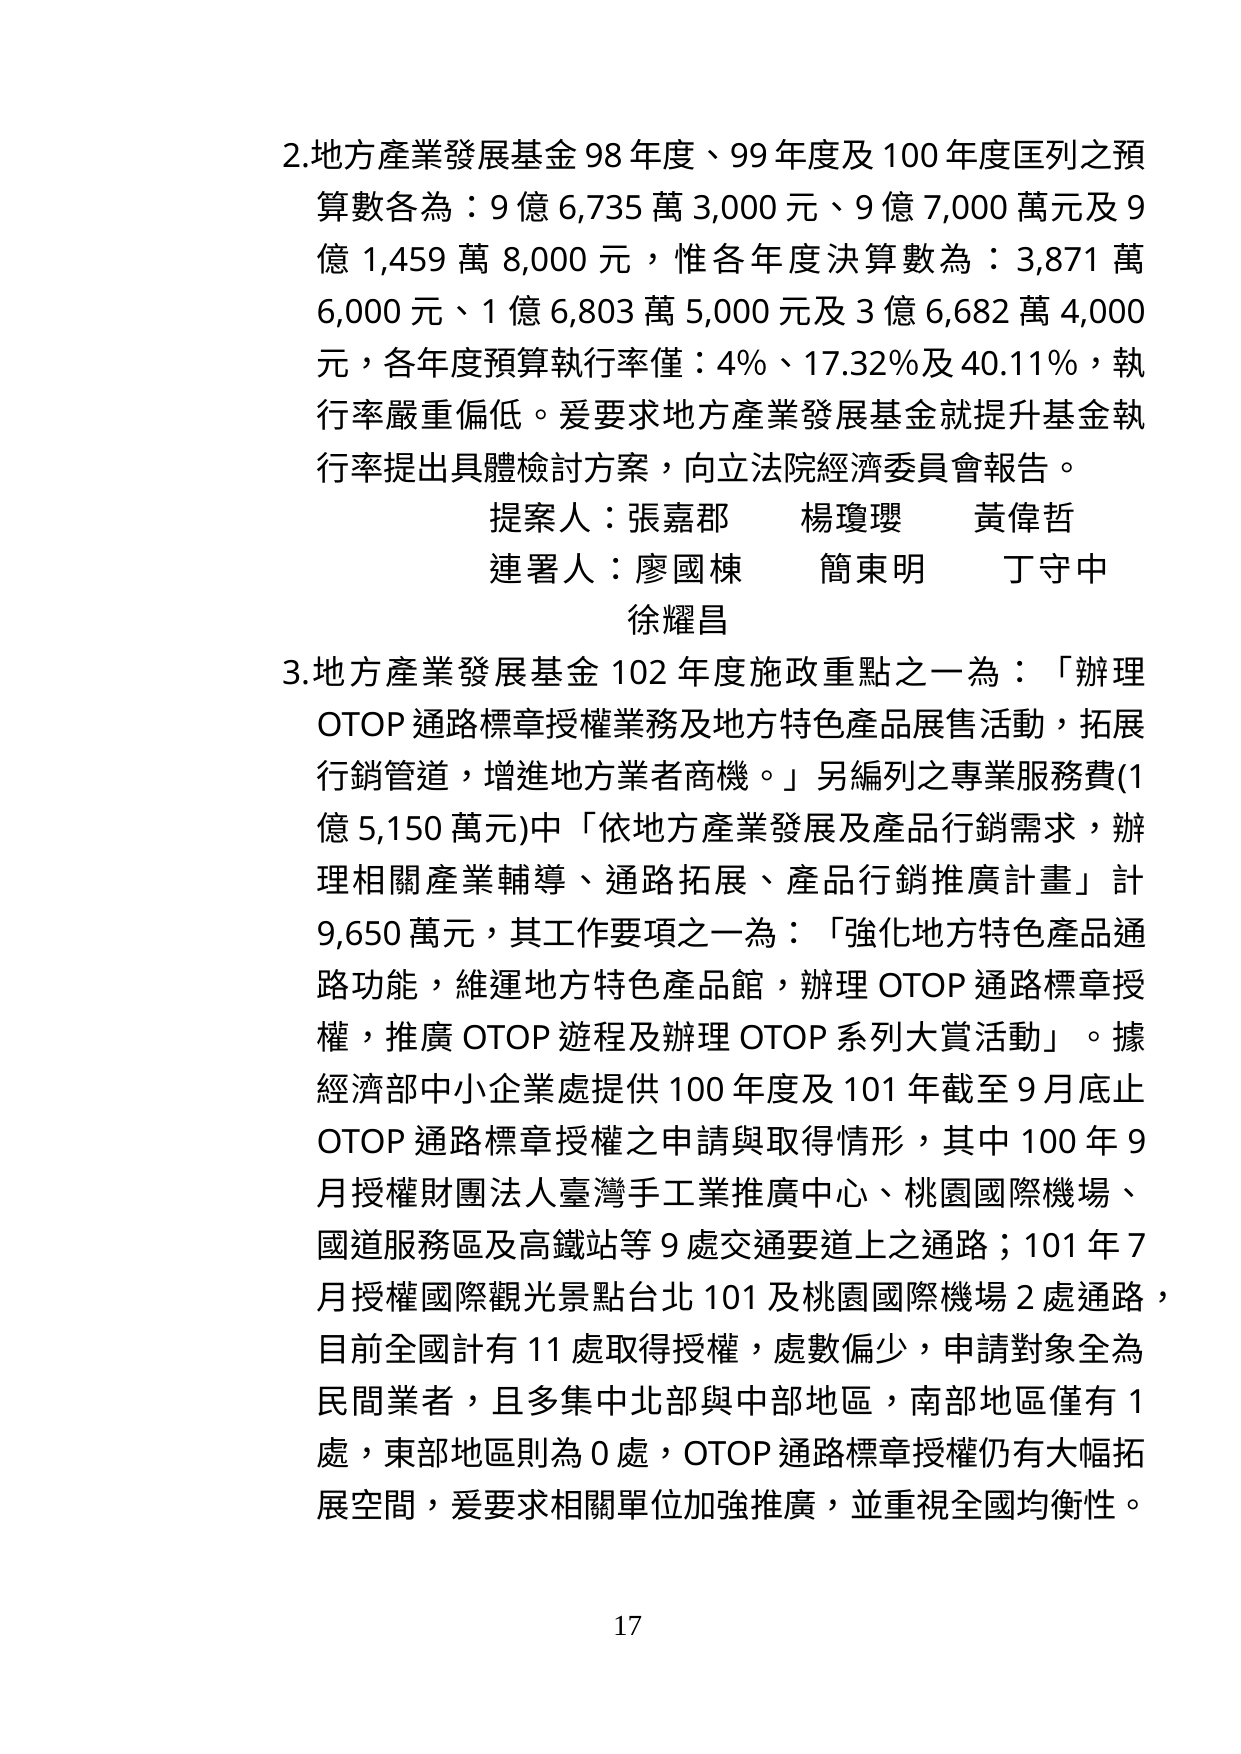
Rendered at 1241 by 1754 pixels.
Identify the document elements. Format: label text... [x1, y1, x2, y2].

text 提案人：張嘉郡 楊瓊瓔 黃偉哲 [455, 490, 1112, 541]
text 連署人：廖國棟 簡東明 丁守中 徐耀昌 [455, 541, 1112, 643]
text 3.地方產業發展基金102年度施政重點之一為：「辦理OTOP通路標章授權業務及地方特色產品展售活動，拓展行銷管道，增進地方業者商機。」另編列之專業服務費(1億5,150萬元)中「依地方產業發展及產品行銷需求，辦理相關產業輔導、通路拓展、產品行銷推廣計畫」計9,650萬元，其工作要項之一為：「強化地方特色產品通路功能，維運地方特色產品館，辦理OTOP通路標章授權，推廣OTOP遊程及辦理OTOP系列大賞活動」。據經濟部中小企業處提供100年度及101年截至9月底止OTOP通路標章授權之申請與取得情形，其中100年9月授權財團法人臺灣手工業推廣中心、桃園國際機場、國道服務區及高鐵站等9處交通要道上之通路；101年7月授權國際觀光景點台北101及桃園國際機場2處通路，目前全國計有11處取得授權，處數偏少，申請對象全為民間業者，且多集中北部與中部地區，南部地區僅有1處，東部地區則為0處，OTOP通路標章授權仍有大幅拓展空間，爰要求相關單位加強推廣，並重視全國均衡性。 [282, 643, 1146, 1528]
text 2.地方產業發展基金98年度、99年度及100年度匡列之預算數各為：9億6,735萬3,000元、9億7,000萬元及9億1,459萬8,000元，惟各年度決算數為：3,871萬6,000元、1億6,803萬5,000元及3億6,682萬4,000元，各年度預算執行率僅：4％、17.32％及40.11％，執行率嚴重偏低。爰要求地方產業發展基金就提升基金執行率提出具體檢討方案，向立法院經濟委員會報告。 [282, 126, 1146, 490]
